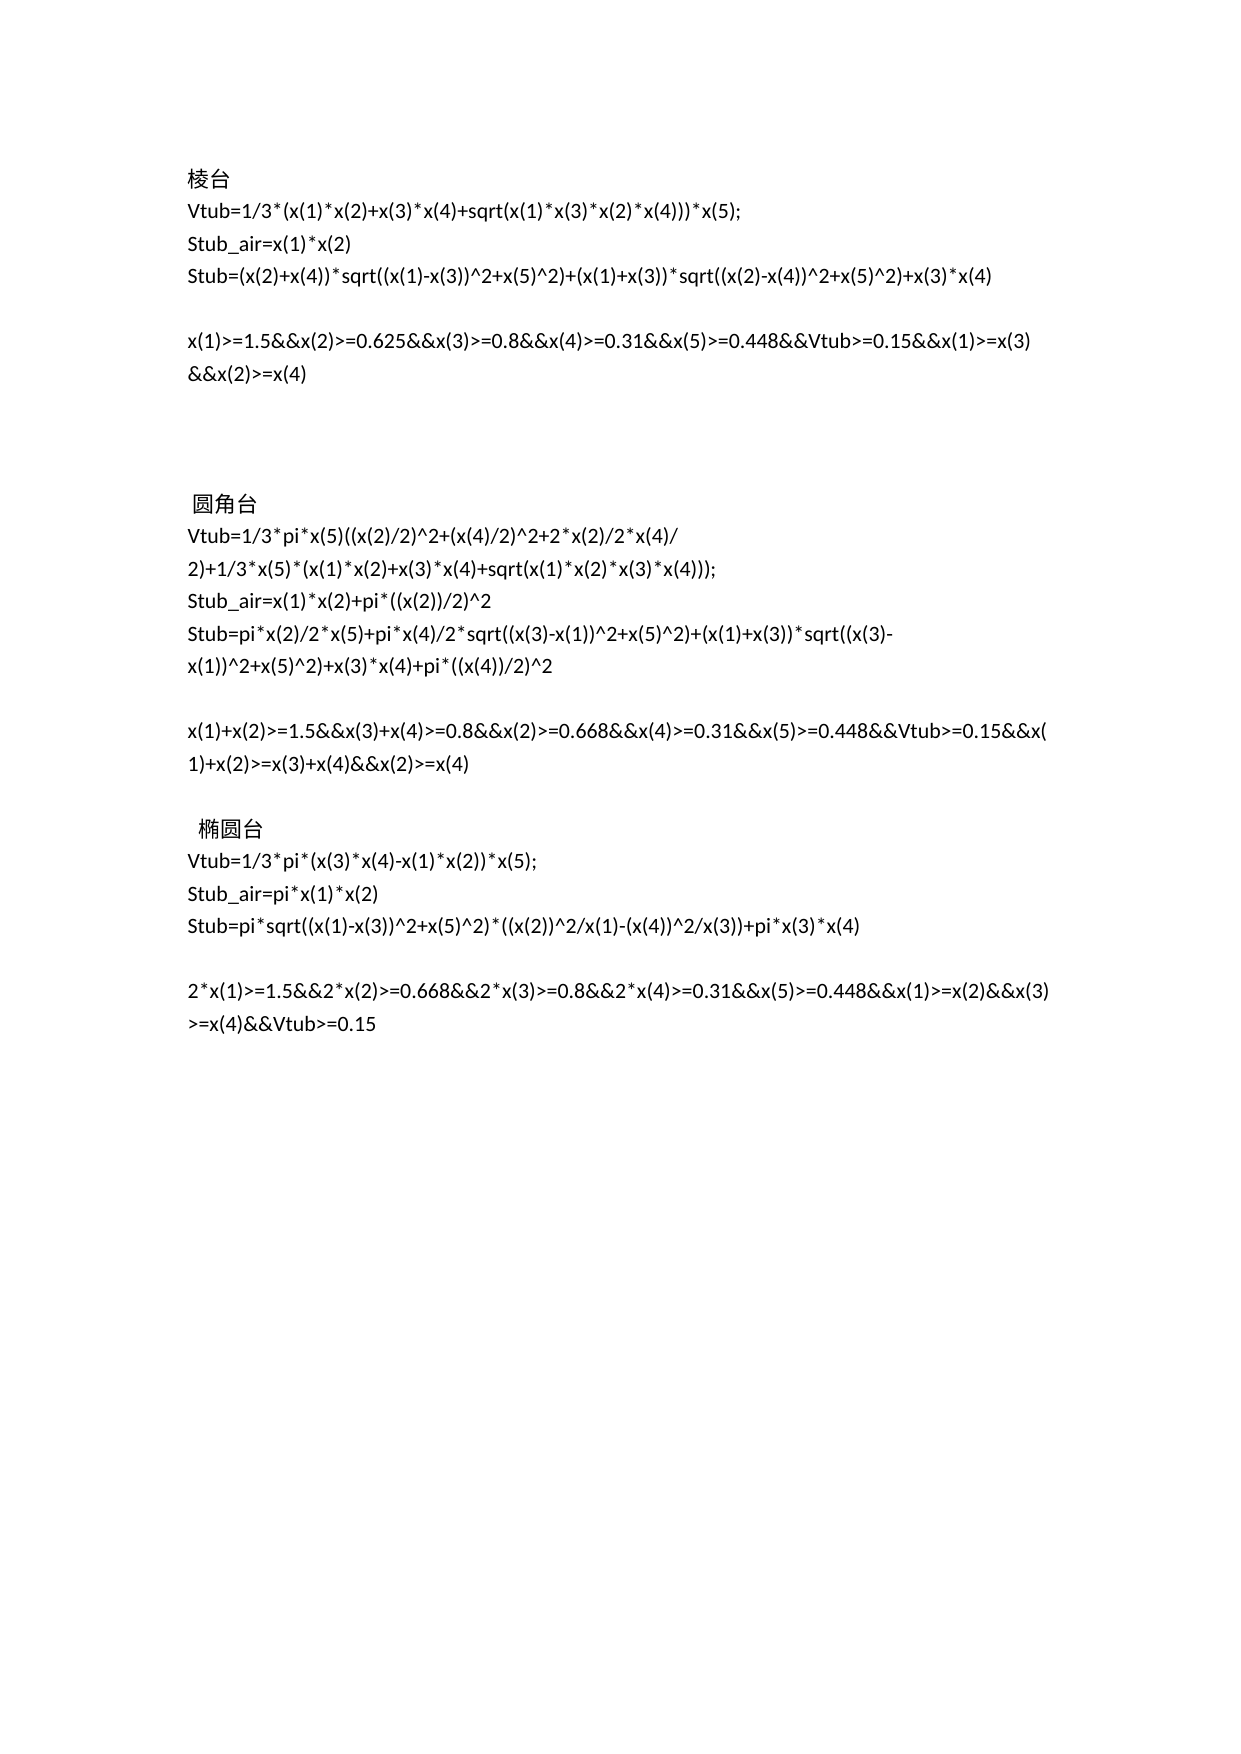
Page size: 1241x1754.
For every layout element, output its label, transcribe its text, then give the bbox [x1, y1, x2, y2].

text x(1)+x(2)>=1.5&&x(3)+x(4)>=0.8&&x(2)>=0.668&&x(4)>=0.31&&x(5)>=0.448&&Vtub>=0.15&&x(1)+x(2)>=x(3)+x(4)&&x(2)>=x(4) [187, 714, 1053, 779]
text Stub=pi*sqrt((x(1)-x(3))^2+x(5)^2)*((x(2))^2/x(1)-(x(4))^2/x(3))+pi*x(3)*x(4) [187, 909, 1053, 942]
text 椭圆台 [187, 812, 1053, 844]
text Vtub=1/3*(x(1)*x(2)+x(3)*x(4)+sqrt(x(1)*x(3)*x(2)*x(4)))*x(5); [187, 194, 1053, 227]
text Stub_air=x(1)*x(2) [187, 227, 1053, 259]
text Stub=pi*x(2)/2*x(5)+pi*x(4)/2*sqrt((x(3)-x(1))^2+x(5)^2)+(x(1)+x(3))*sqrt((x(3)-x(1))^2+x(5)^2)+x(3)*x(4)+pi*((x(4))/2)^2 [187, 617, 1053, 682]
text 2*x(1)>=1.5&&2*x(2)>=0.668&&2*x(3)>=0.8&&2*x(4)>=0.31&&x(5)>=0.448&&x(1)>=x(2)&&x(3)>=x(4)&&Vtub>=0.15 [187, 974, 1053, 1039]
text Vtub=1/3*pi*x(5)((x(2)/2)^2+(x(4)/2)^2+2*x(2)/2*x(4)/2)+1/3*x(5)*(x(1)*x(2)+x(3)*x(4)+sqrt(x(1)*x(2)*x(3)*x(4))); [187, 519, 1053, 584]
text 棱台 [187, 162, 1053, 194]
text 圆角台 [187, 487, 1053, 519]
text Stub=(x(2)+x(4))*sqrt((x(1)-x(3))^2+x(5)^2)+(x(1)+x(3))*sqrt((x(2)-x(4))^2+x(5)^2)+x(3)*x(4) [187, 259, 1053, 292]
text Vtub=1/3*pi*(x(3)*x(4)-x(1)*x(2))*x(5); [187, 844, 1053, 877]
text Stub_air=pi*x(1)*x(2) [187, 877, 1053, 909]
text Stub_air=x(1)*x(2)+pi*((x(2))/2)^2 [187, 584, 1053, 617]
text x(1)>=1.5&&x(2)>=0.625&&x(3)>=0.8&&x(4)>=0.31&&x(5)>=0.448&&Vtub>=0.15&&x(1)>=x(3) &&x(2)>=x(4) [187, 324, 1053, 389]
